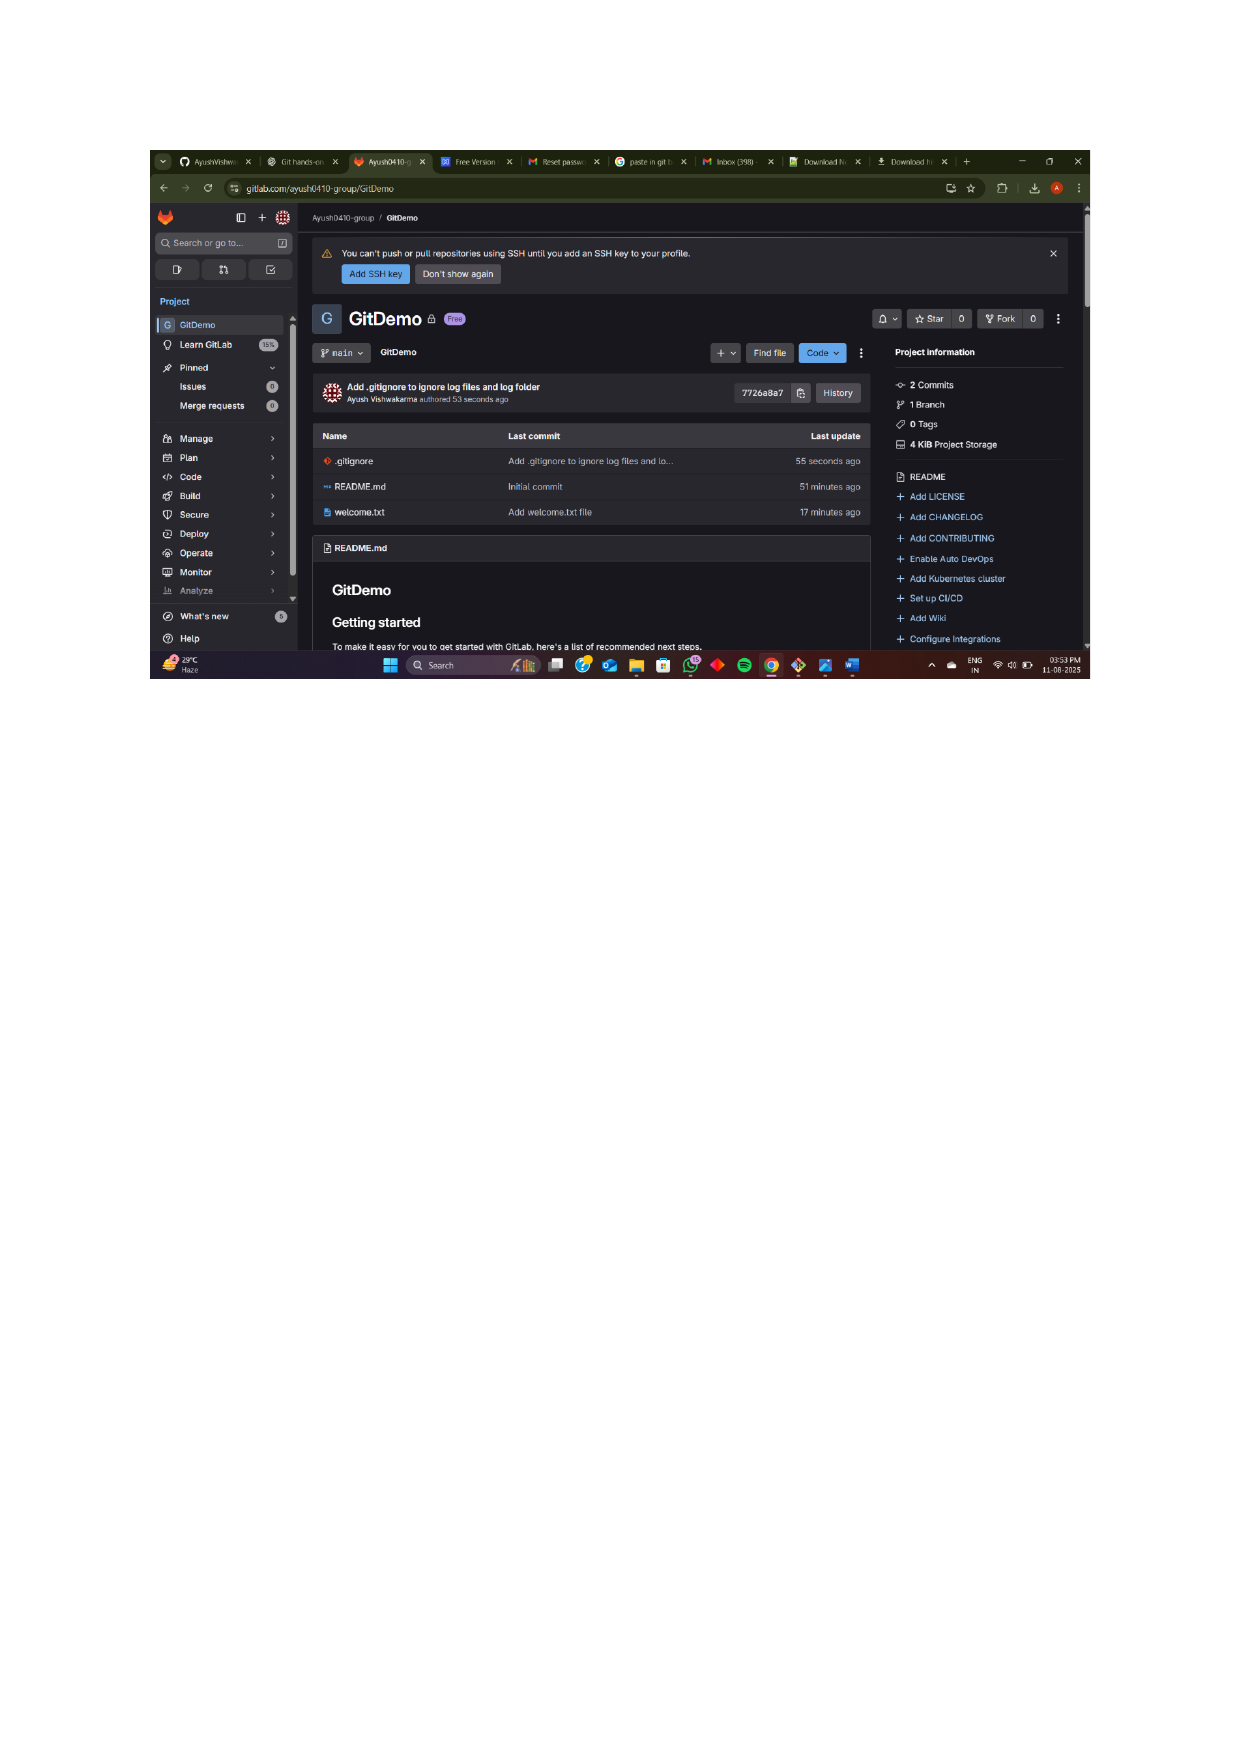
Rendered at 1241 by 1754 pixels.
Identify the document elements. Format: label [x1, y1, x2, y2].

picture [150, 150, 1091, 679]
